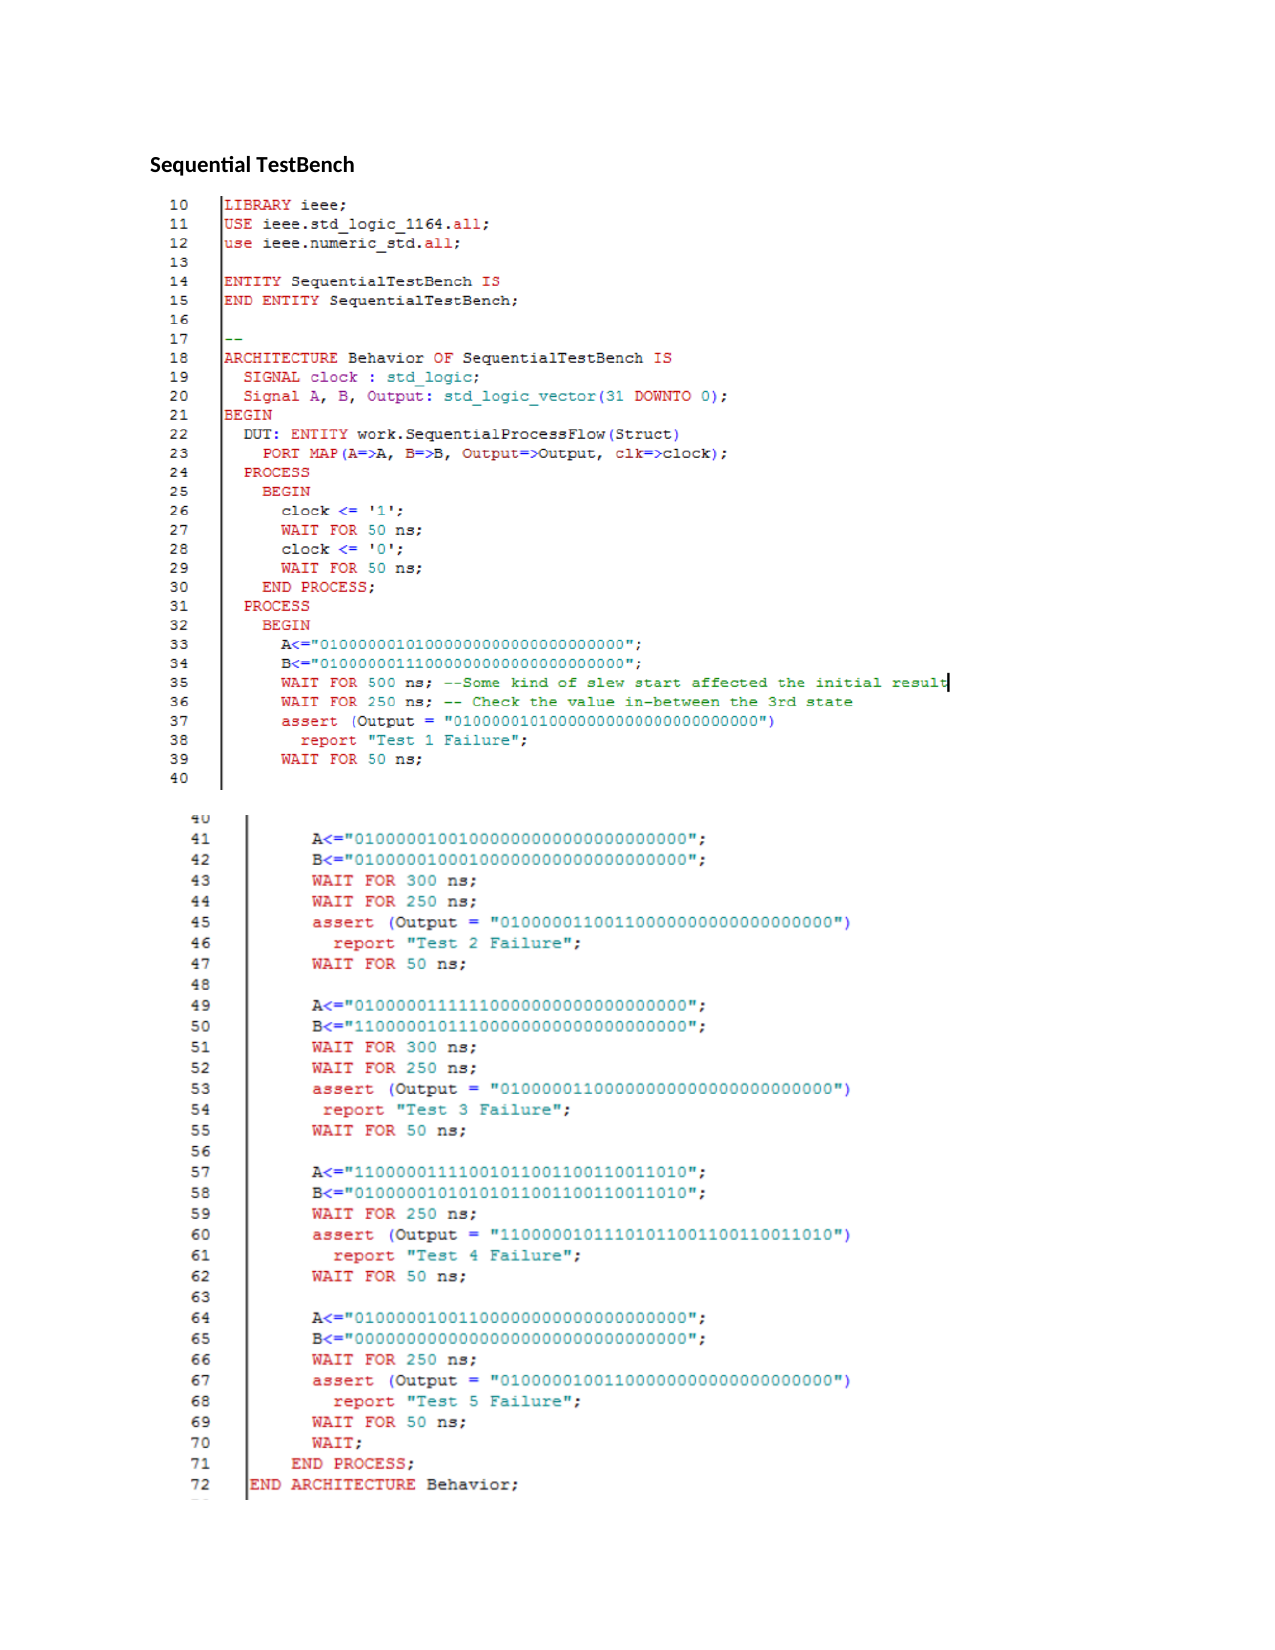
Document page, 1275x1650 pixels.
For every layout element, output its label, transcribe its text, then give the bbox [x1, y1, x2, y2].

picture [150, 196, 984, 790]
picture [160, 815, 1025, 1500]
text Sequential TestBench [150, 150, 1125, 178]
